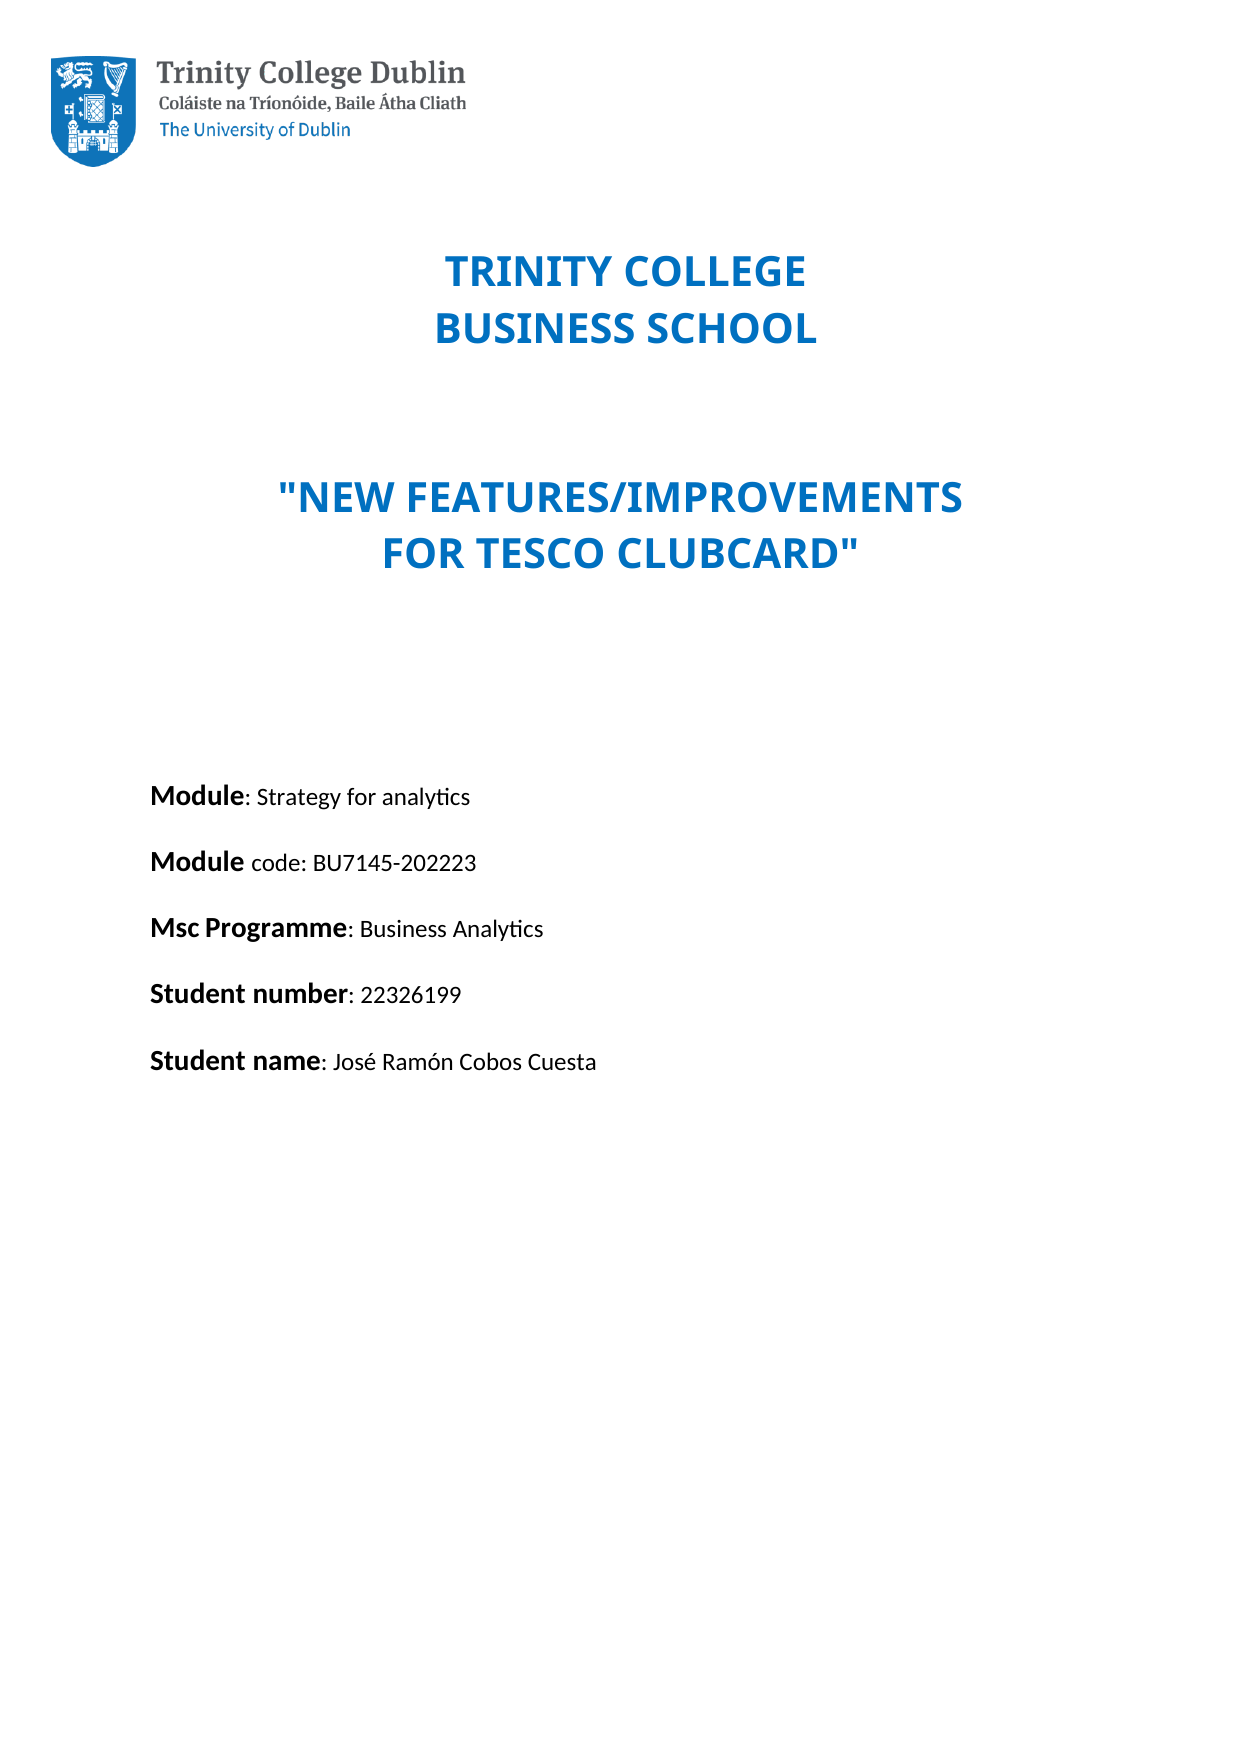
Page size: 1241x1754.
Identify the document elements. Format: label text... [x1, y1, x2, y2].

text "NEW FEATURES/IMPROVEMENTS [150, 467, 1090, 524]
text FOR TESCO CLUBCARD" [150, 524, 1090, 581]
text Student number: 22326199 [150, 976, 1090, 1011]
text TRINITY COLLEGE [150, 242, 1090, 299]
text Module code: BU7145-202223 [150, 843, 1090, 879]
text BUSINESS SCHOOL [150, 299, 1090, 355]
text Student name: José Ramón Cobos Cuesta [150, 1042, 1090, 1077]
picture [51, 56, 466, 167]
text Msc Programme: Business Analytics [150, 909, 1090, 945]
text Module: Strategy for analytics [150, 777, 1090, 813]
